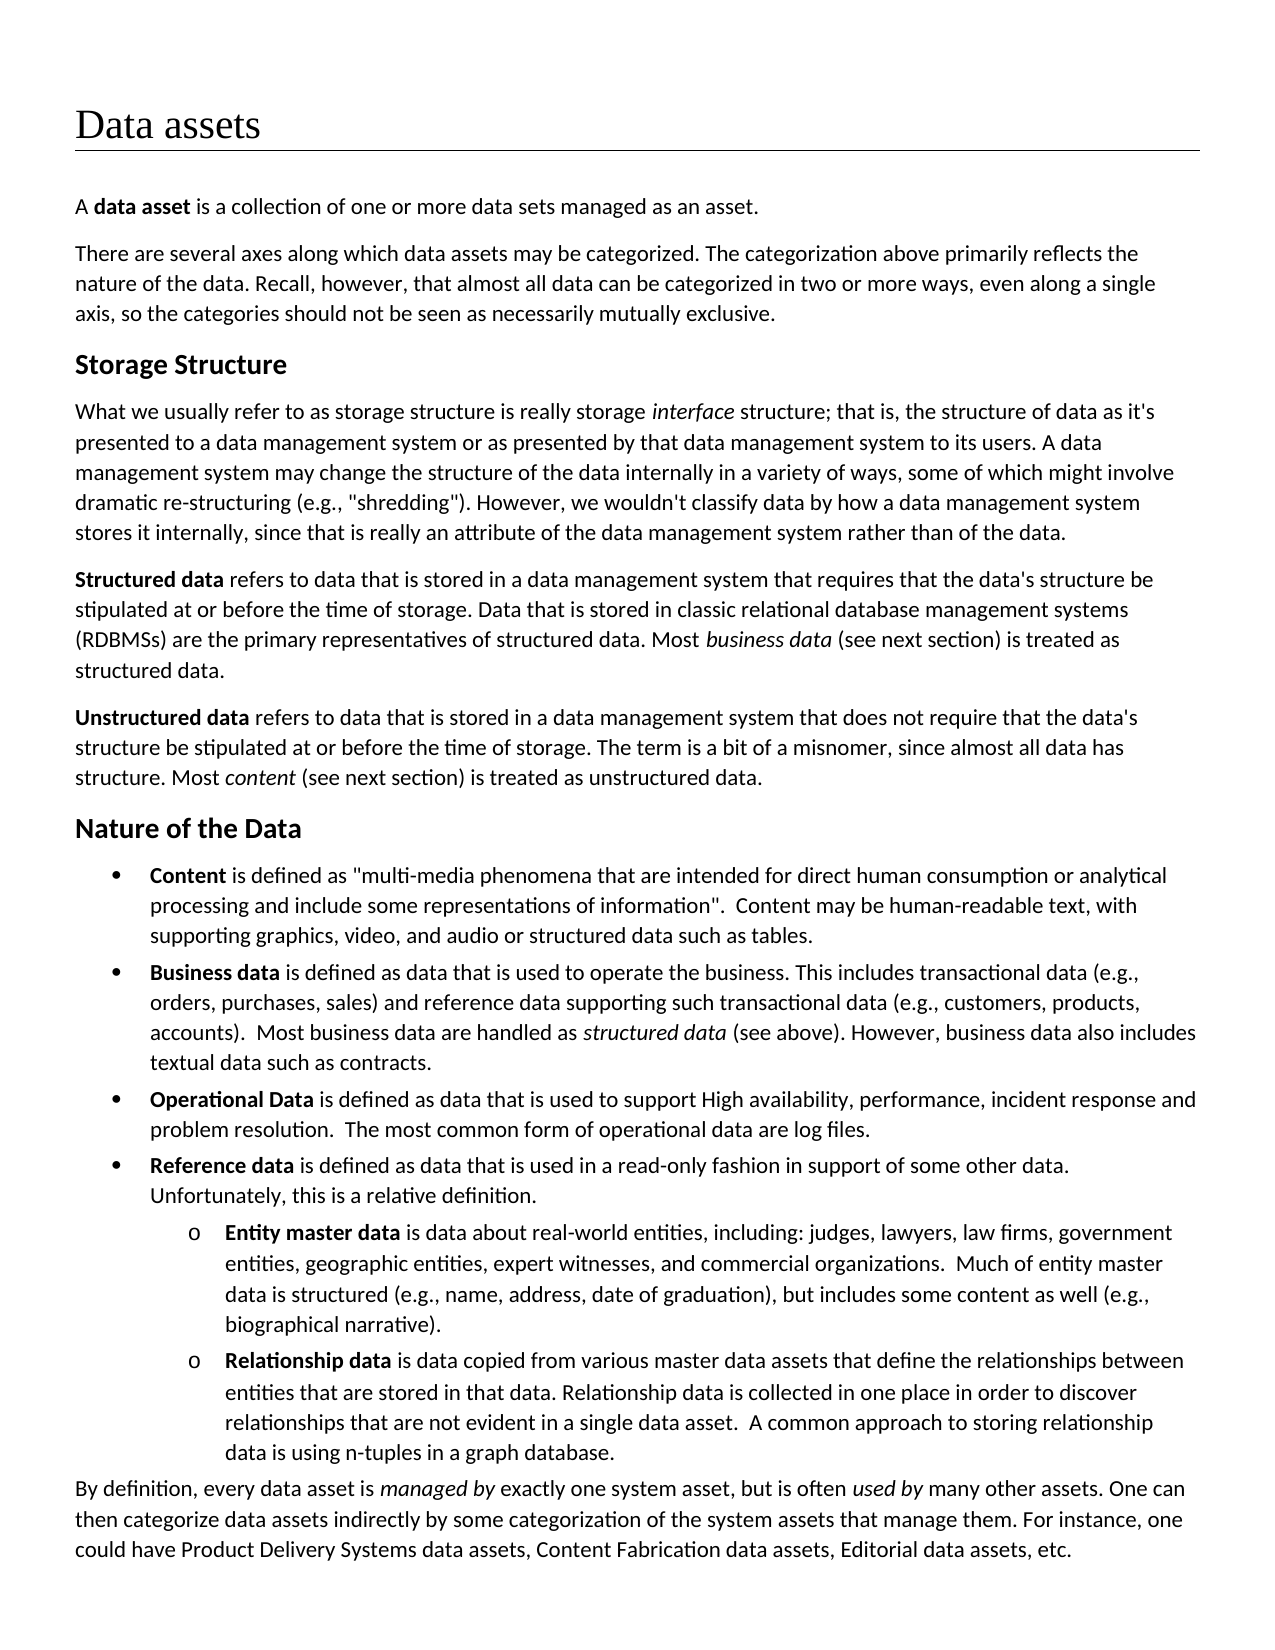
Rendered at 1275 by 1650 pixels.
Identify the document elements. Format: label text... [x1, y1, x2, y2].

text Structured data refers to data that is stored in a data management system that requires that the data's structure be stipulated at or before the time of storage. Data that is stored in classic relational database management systems (RDBMSs) are the primary representatives of structured data. Most business data (see next section) is treated as structured data. [75, 565, 1200, 684]
list Entity master data is data about real-world entities, including: judges, lawyers, law firms, government entities, geographic entities, expert witnesses, and commercial organizations. Much of entity master data is structured (e.g., name, address, date of graduation), but includes some content as well (e.g., biographical narrative). [187, 1218, 1200, 1338]
subtitle Nature of the Data [75, 810, 1200, 846]
text Unstructured data refers to data that is stored in a data management system that does not require that the data's structure be stipulated at or before the time of storage. The term is a bit of a misnomer, since almost all data has structure. Most content (see next section) is treated as unstructured data. [75, 703, 1200, 791]
list Reference data is defined as data that is used in a read-only fashion in support of some other data. Unfortunately, this is a relative definition. [112, 1151, 1200, 1210]
subtitle Data assets [75, 100, 1200, 150]
list Operational Data is defined as data that is used to support High availability, performance, incident response and problem resolution. The most common form of operational data are log files. [112, 1085, 1200, 1143]
subtitle Storage Structure [75, 346, 1200, 382]
text A data asset is a collection of one or more data sets managed as an asset. [75, 192, 1200, 220]
list Relationship data is data copied from various master data assets that define the relationships between entities that are stored in that data. Relationship data is collected in one place in order to discover relationships that are not evident in a single data asset. A common approach to storing relationship data is using n-tuples in a graph database. [187, 1346, 1200, 1466]
list Business data is defined as data that is used to operate the business. This includes transactional data (e.g., orders, purchases, sales) and reference data supporting such transactional data (e.g., customers, products, accounts). Most business data are handled as structured data (see above). However, business data also includes textual data such as contracts. [112, 958, 1200, 1076]
text There are several axes along which data assets may be categorized. The categorization above primarily reflects the nature of the data. Recall, however, that almost all data can be categorized in two or more ways, even along a single axis, so the categories should not be seen as necessarily mutually exclusive. [75, 239, 1200, 328]
list Content is defined as "multi-media phenomena that are intended for direct human consumption or analytical processing and include some representations of information". Content may be human-readable text, with supporting graphics, video, and audio or structured data such as tables. [112, 861, 1200, 949]
text What we usually refer to as storage structure is really storage interface structure; that is, the structure of data as it's presented to a data management system or as presented by that data management system to its users. A data management system may change the structure of the data internally in a variety of ways, some of which might involve dramatic re-structuring (e.g., "shredding"). However, we wouldn't classify data by how a data management system stores it internally, since that is really an attribute of the data management system rather than of the data. [75, 397, 1200, 546]
